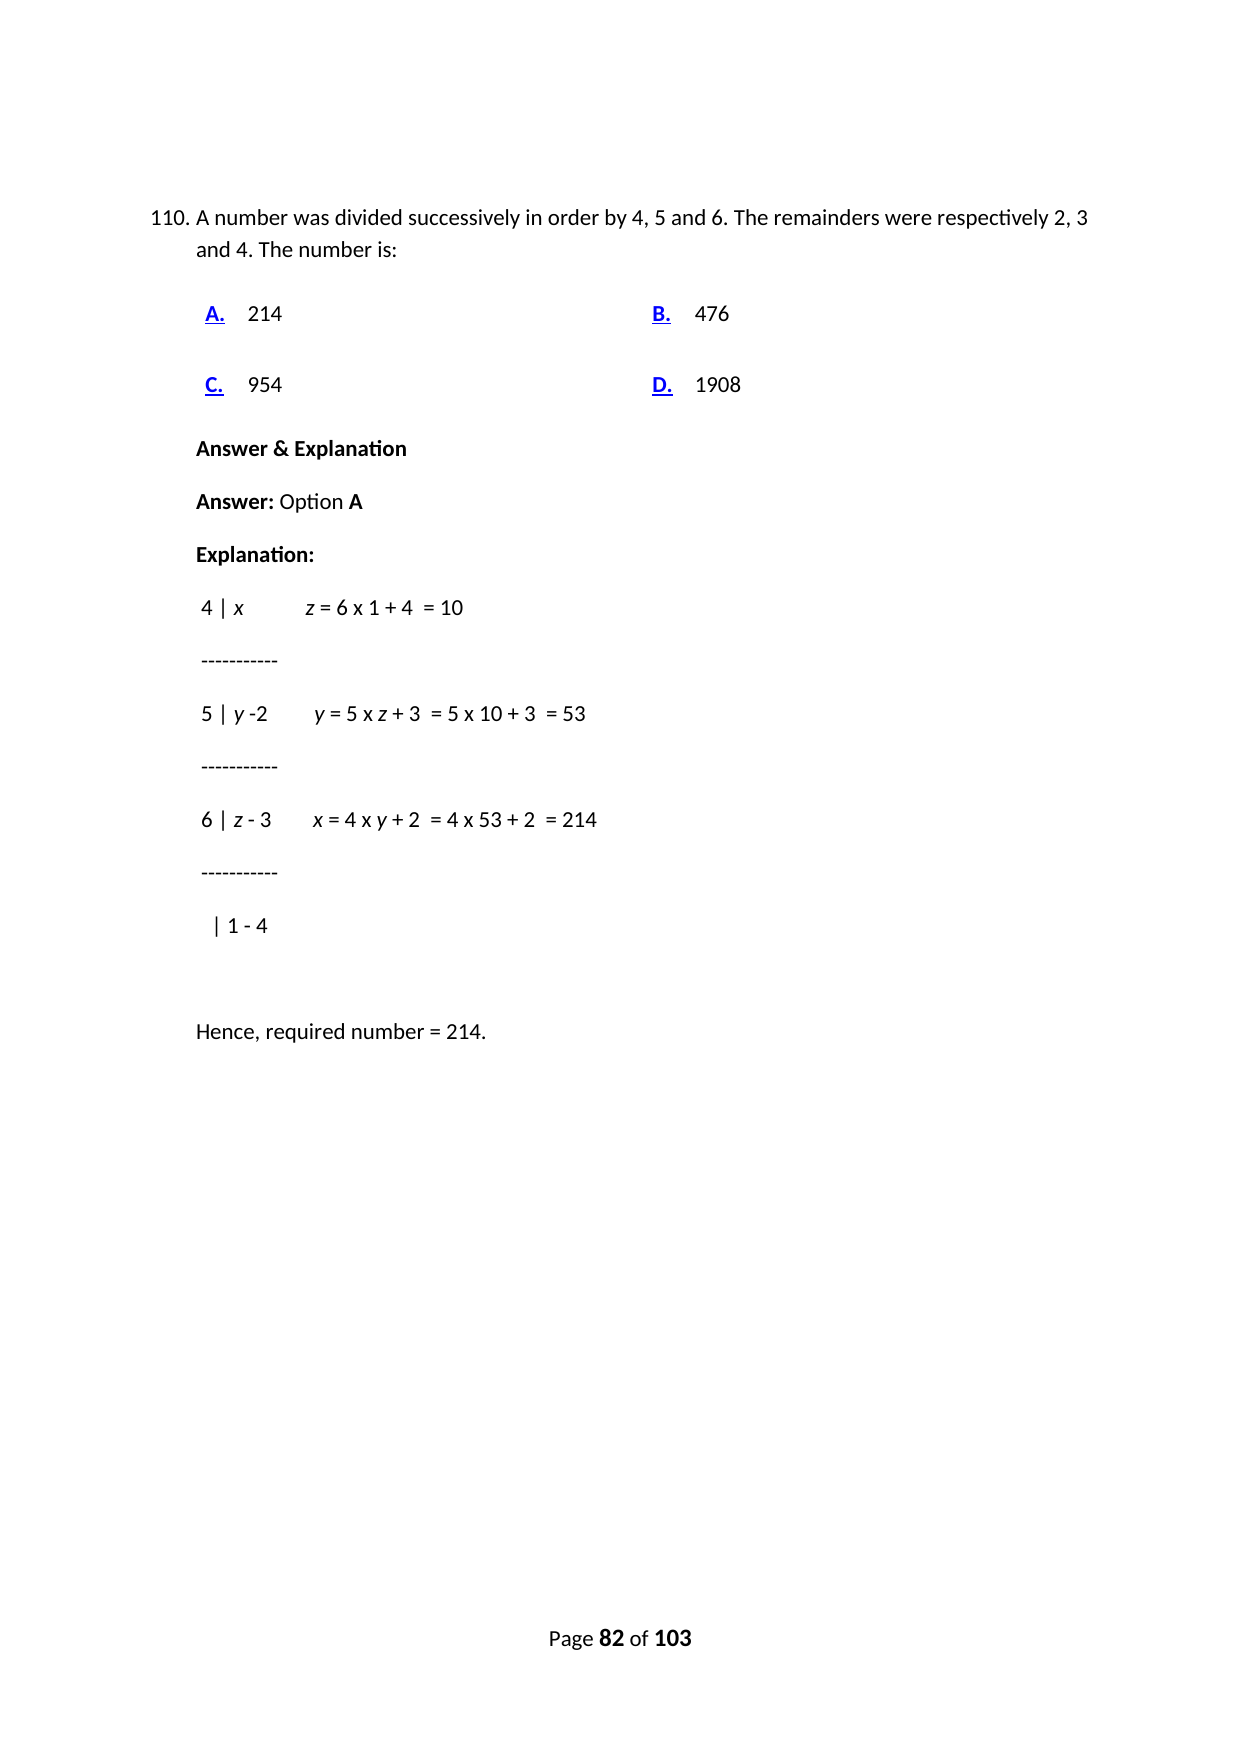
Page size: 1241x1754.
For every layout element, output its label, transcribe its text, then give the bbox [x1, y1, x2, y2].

table_header A number was divided successively in order by 4, 5 and 6. The remainders were respectively 2, 3 and 4. The number is: [196, 203, 1090, 288]
table_cell Answer & Explanation Answer: Option A Explanation: 4 | x z = 6 x 1 + 4 = 10 ----------- 5 | y -2 y = 5 x z + 3 = 5 x 10 + 3 = 53 ----------- 6 | z - 3 x = 4 x y + 2 = 4 x 53 + 2 = 214 ----------- | 1 - 4 Hence, required number = 214. [688, 363, 1089, 431]
table_cell Answer & Explanation Answer: Option A Explanation: 4 | x z = 6 x 1 + 4 = 10 ----------- 5 | y -2 y = 5 x z + 3 = 5 x 10 + 3 = 53 ----------- 6 | z - 3 x = 4 x y + 2 = 4 x 53 + 2 = 214 ----------- | 1 - 4 Hence, required number = 214. [688, 291, 1089, 359]
table_header 110. [150, 203, 196, 1600]
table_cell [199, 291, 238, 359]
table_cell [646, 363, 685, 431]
table_cell Answer & Explanation Answer: Option A Explanation: 4 | x z = 6 x 1 + 4 = 10 ----------- 5 | y -2 y = 5 x z + 3 = 5 x 10 + 3 = 53 ----------- 6 | z - 3 x = 4 x y + 2 = 4 x 53 + 2 = 214 ----------- | 1 - 4 Hence, required number = 214. [241, 291, 643, 359]
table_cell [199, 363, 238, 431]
table_cell Answer & Explanation Answer: Option A Explanation: 4 | x z = 6 x 1 + 4 = 10 ----------- 5 | y -2 y = 5 x z + 3 = 5 x 10 + 3 = 53 ----------- 6 | z - 3 x = 4 x y + 2 = 4 x 53 + 2 = 214 ----------- | 1 - 4 Hence, required number = 214. [196, 434, 1090, 1600]
table_cell Answer & Explanation Answer: Option A Explanation: 4 | x z = 6 x 1 + 4 = 10 ----------- 5 | y -2 y = 5 x z + 3 = 5 x 10 + 3 = 53 ----------- 6 | z - 3 x = 4 x y + 2 = 4 x 53 + 2 = 214 ----------- | 1 - 4 Hence, required number = 214. [241, 363, 643, 431]
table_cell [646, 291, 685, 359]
